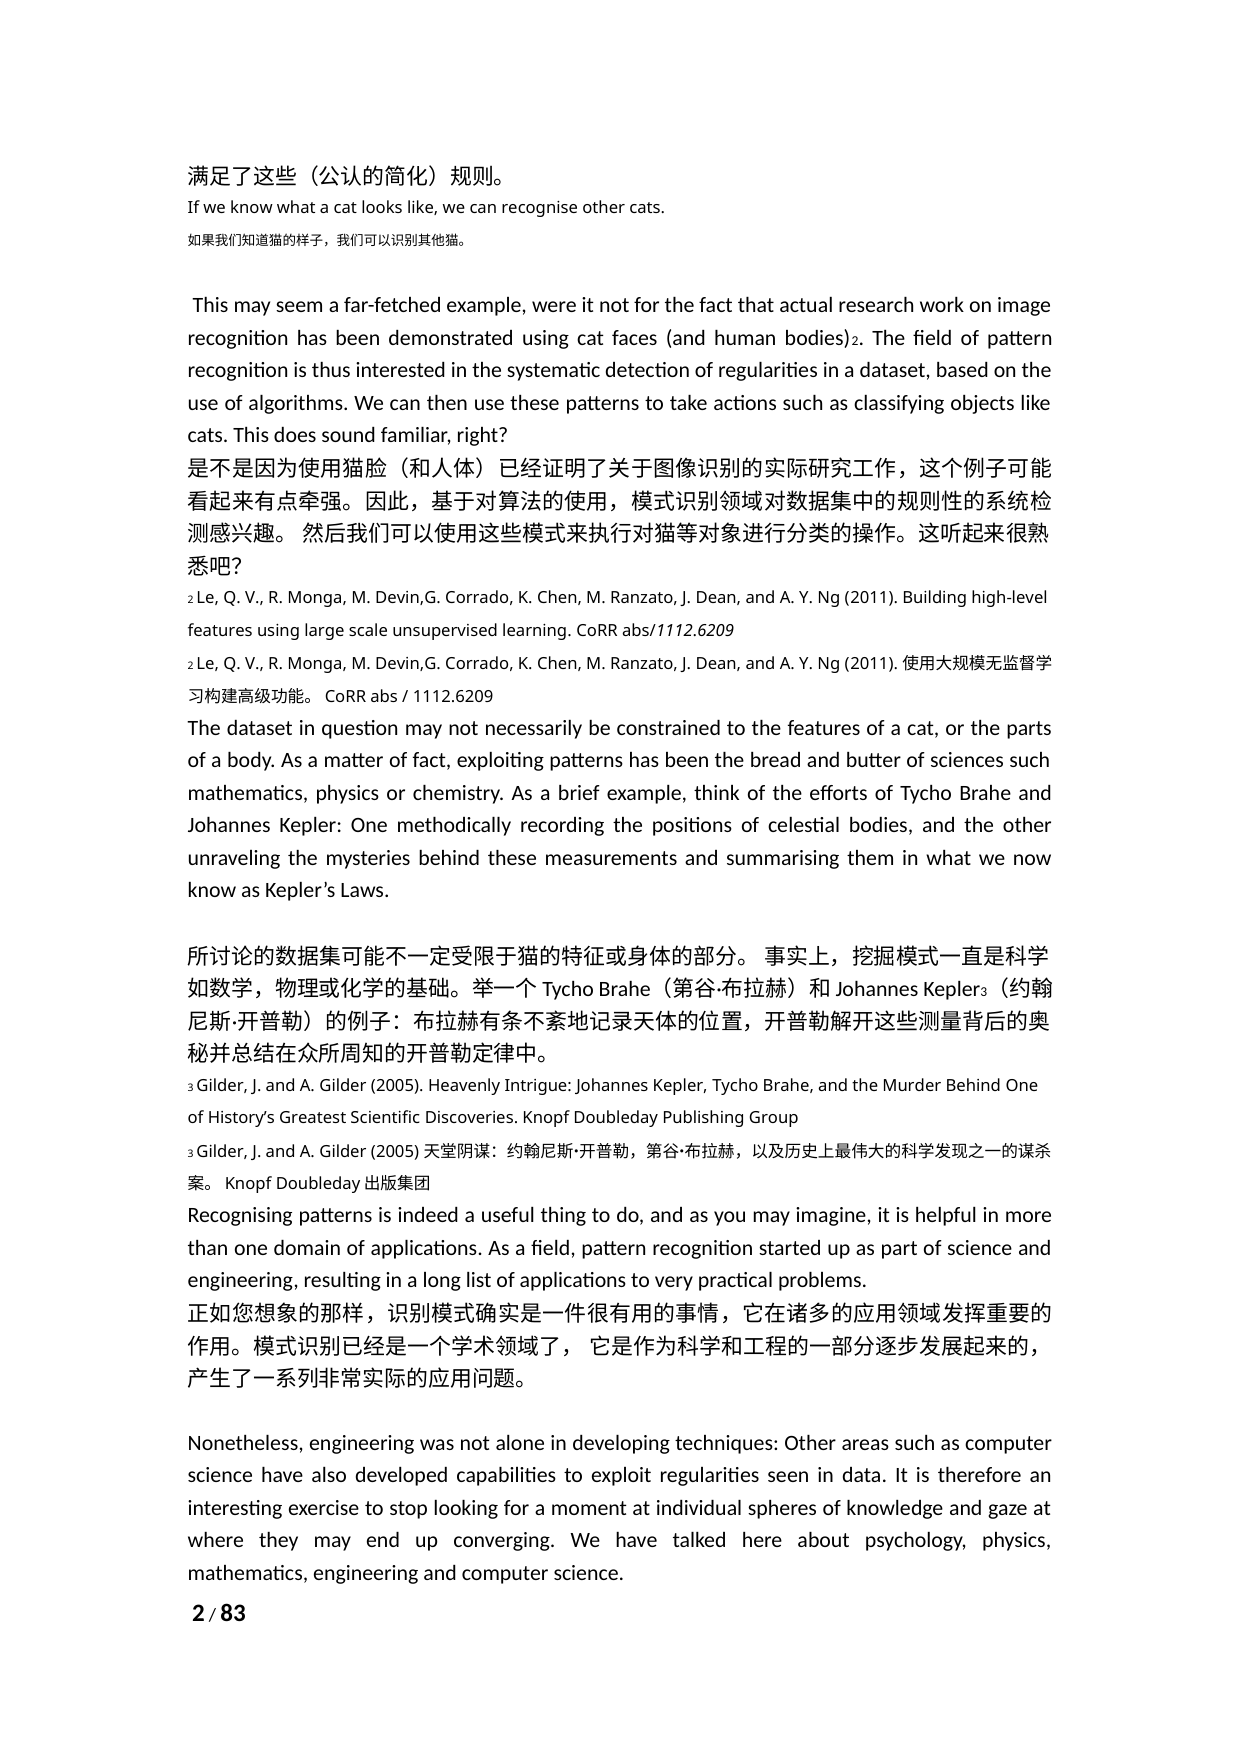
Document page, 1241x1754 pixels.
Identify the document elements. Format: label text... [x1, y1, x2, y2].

text 所讨论的数据集可能不一定受限于猫的特征或身体的部分。 事实上，挖掘模式一直是科学，如数学，物理或化学的基础。举一个Tycho Brahe（第谷·布拉赫）和Johannes Kepler3（约翰尼斯·开普勒）的例子：布拉赫有条不紊地记录天体的位置，开普勒解开这些测量背后的奥秘并总结在众所周知的开普勒定律中。 [187, 938, 1053, 1068]
text 3 Gilder, J. and A. Gilder (2005). Heavenly Intrigue: Johannes Kepler, Tycho Brahe, and the Murder Behind One of History’s Greatest Scientific Discoveries. Knopf Doubleday Publishing Group [187, 1068, 1053, 1133]
text 2 Le, Q. V., R. Monga, M. Devin,G. Corrado, K. Chen, M. Ranzato, J. Dean, and A. Y. Ng (2011). 使用大规模无监督学习构建高级功能。 CoRR abs / 1112.6209 [187, 646, 1053, 711]
text If we know what a cat looks like, we can recognise other cats. [187, 191, 1053, 223]
text Recognising patterns is indeed a useful thing to do, and as you may imagine, it is helpful in more than one domain of applications. As a field, pattern recognition started up as part of science and engineering, resulting in a long list of applications to very practical problems. [187, 1198, 1053, 1296]
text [187, 158, 1053, 191]
text This may seem a far-fetched example, were it not for the fact that actual research work on image recognition has been demonstrated using cat faces (and human bodies)2. The field of pattern recognition is thus interested in the systematic detection of regularities in a dataset, based on the use of algorithms. We can then use these patterns to take actions such as classifying objects like cats. This does sound familiar, right? [187, 288, 1053, 451]
text The dataset in question may not necessarily be constrained to the features of a cat, or the parts of a body. As a matter of fact, exploiting patterns has been the bread and butter of sciences such mathematics, physics or chemistry. As a brief example, think of the efforts of Tycho Brahe and Johannes Kepler: One methodically recording the positions of celestial bodies, and the other unraveling the mysteries behind these measurements and summarising them in what we now know as Kepler’s Laws. [187, 711, 1053, 906]
text 3 Gilder, J. and A. Gilder (2005) 天堂阴谋：约翰尼斯·开普勒，第谷·布拉赫，以及历史上最伟大的科学发现之一的谋杀案。 Knopf Doubleday出版集团 [187, 1133, 1053, 1198]
text Nonetheless, engineering was not alone in developing techniques: Other areas such as computer science have also developed capabilities to exploit regularities seen in data. It is therefore an interesting exercise to stop looking for a moment at individual spheres of knowledge and gaze at where they may end up converging. We have talked here about psychology, physics, mathematics, engineering and computer science. [187, 1426, 1053, 1588]
text 如果我们知道猫的样子，我们可以识别其他猫。 [187, 223, 1053, 256]
text 是不是因为使用猫脸（和人体）已经证明了关于图像识别的实际研究工作，这个例子可能看起来有点牵强。因此，基于对算法的使用，模式识别领域对数据集中的规则性的系统检测感兴趣。 然后我们可以使用这些模式来执行对猫等对象进行分类的操作。这听起来很熟悉吧？ [187, 451, 1053, 581]
text 2 Le, Q. V., R. Monga, M. Devin,G. Corrado, K. Chen, M. Ranzato, J. Dean, and A. Y. Ng (2011). Building high-level features using large scale unsupervised learning. CoRR abs/1112.6209 [187, 581, 1053, 646]
text 正如您想象的那样，识别模式确实是一件很有用的事情，它在诸多的应用领域发挥重要的作用。模式识别已经是一个学术领域了， 它是作为科学和工程的一部分逐步发展起来的，产生了一系列非常实际的应用问题。 [187, 1296, 1053, 1393]
